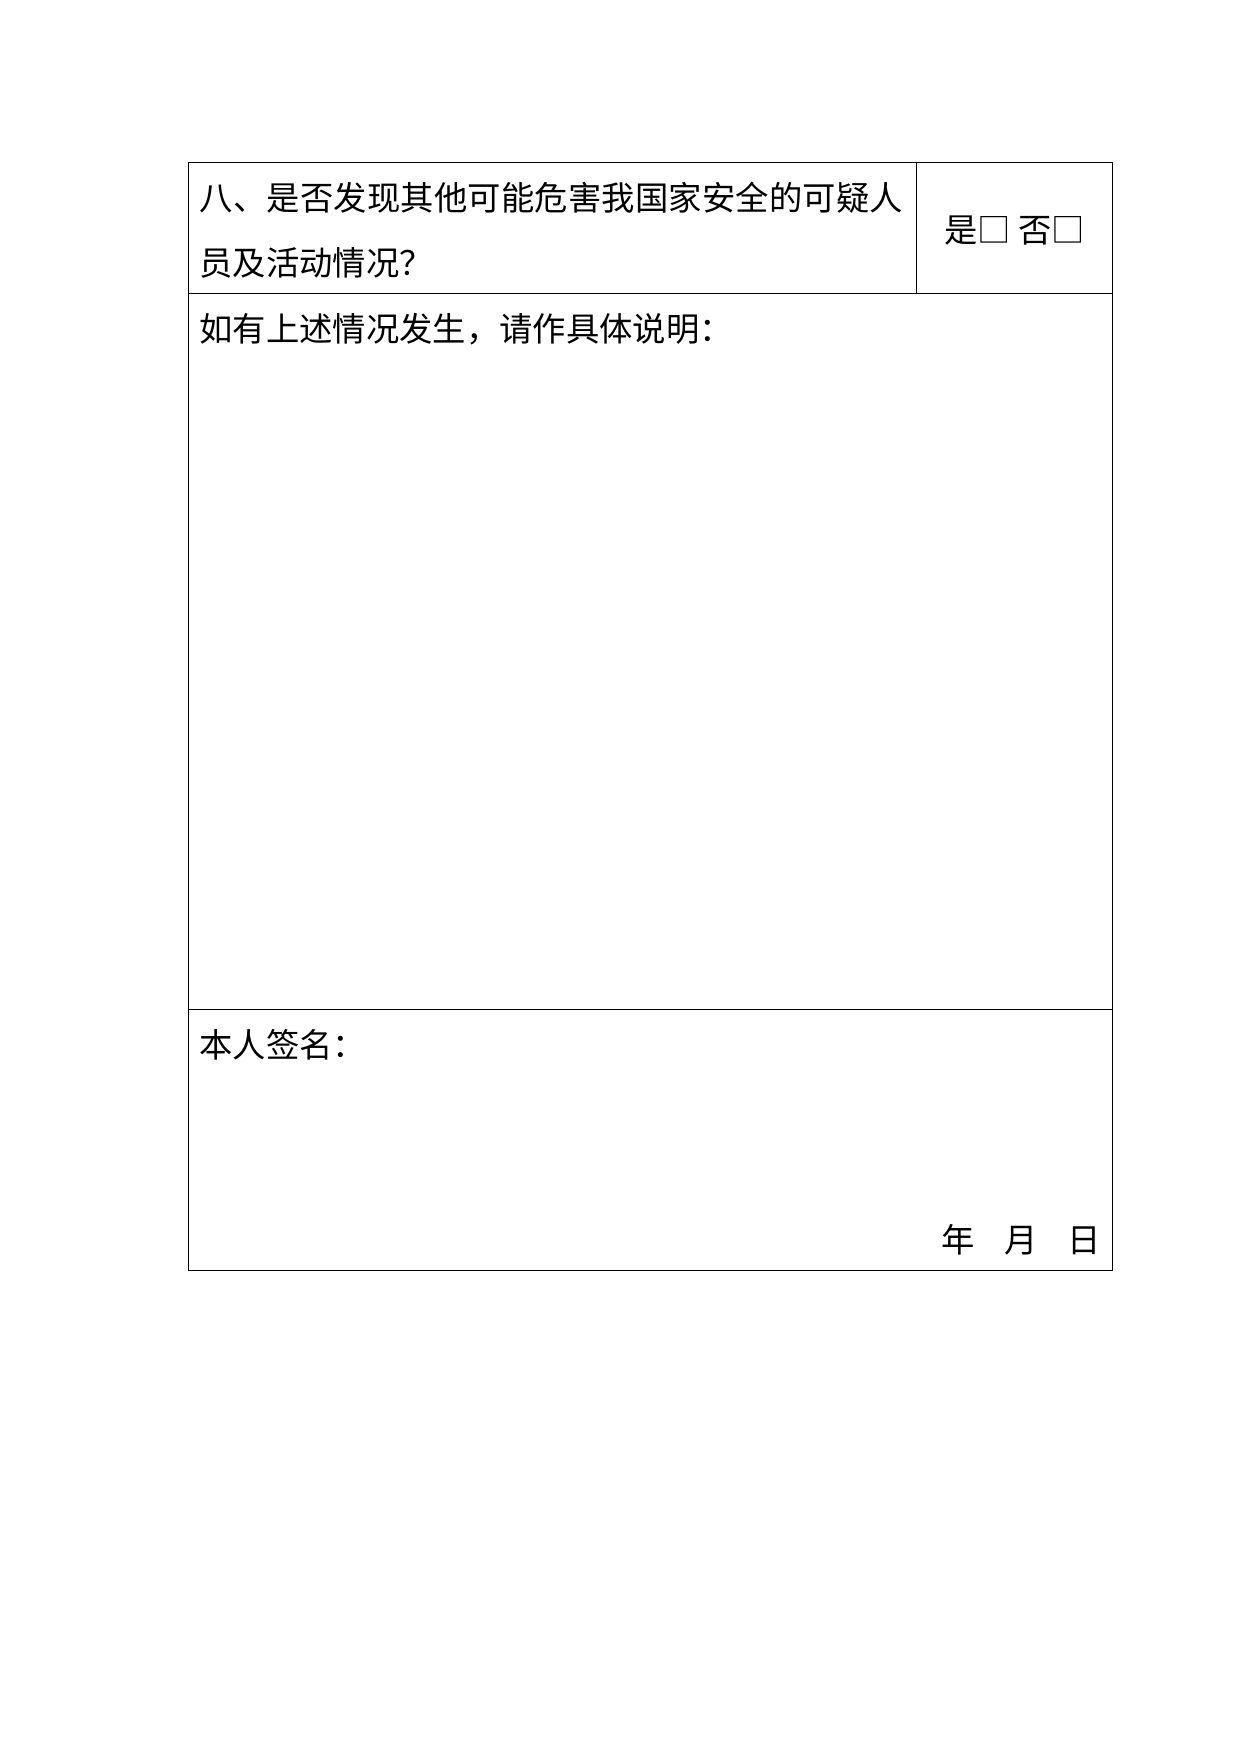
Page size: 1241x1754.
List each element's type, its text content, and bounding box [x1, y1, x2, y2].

table_cell 如有上述情况发生，请作具体说明： [189, 294, 1112, 1009]
table_cell 是□ 否□ [917, 163, 1112, 293]
table_cell 本人签名： 年 月 日 [189, 1010, 1112, 1270]
table_cell 八、是否发现其他可能危害我国家安全的可疑人员及活动情况？ [189, 163, 916, 293]
